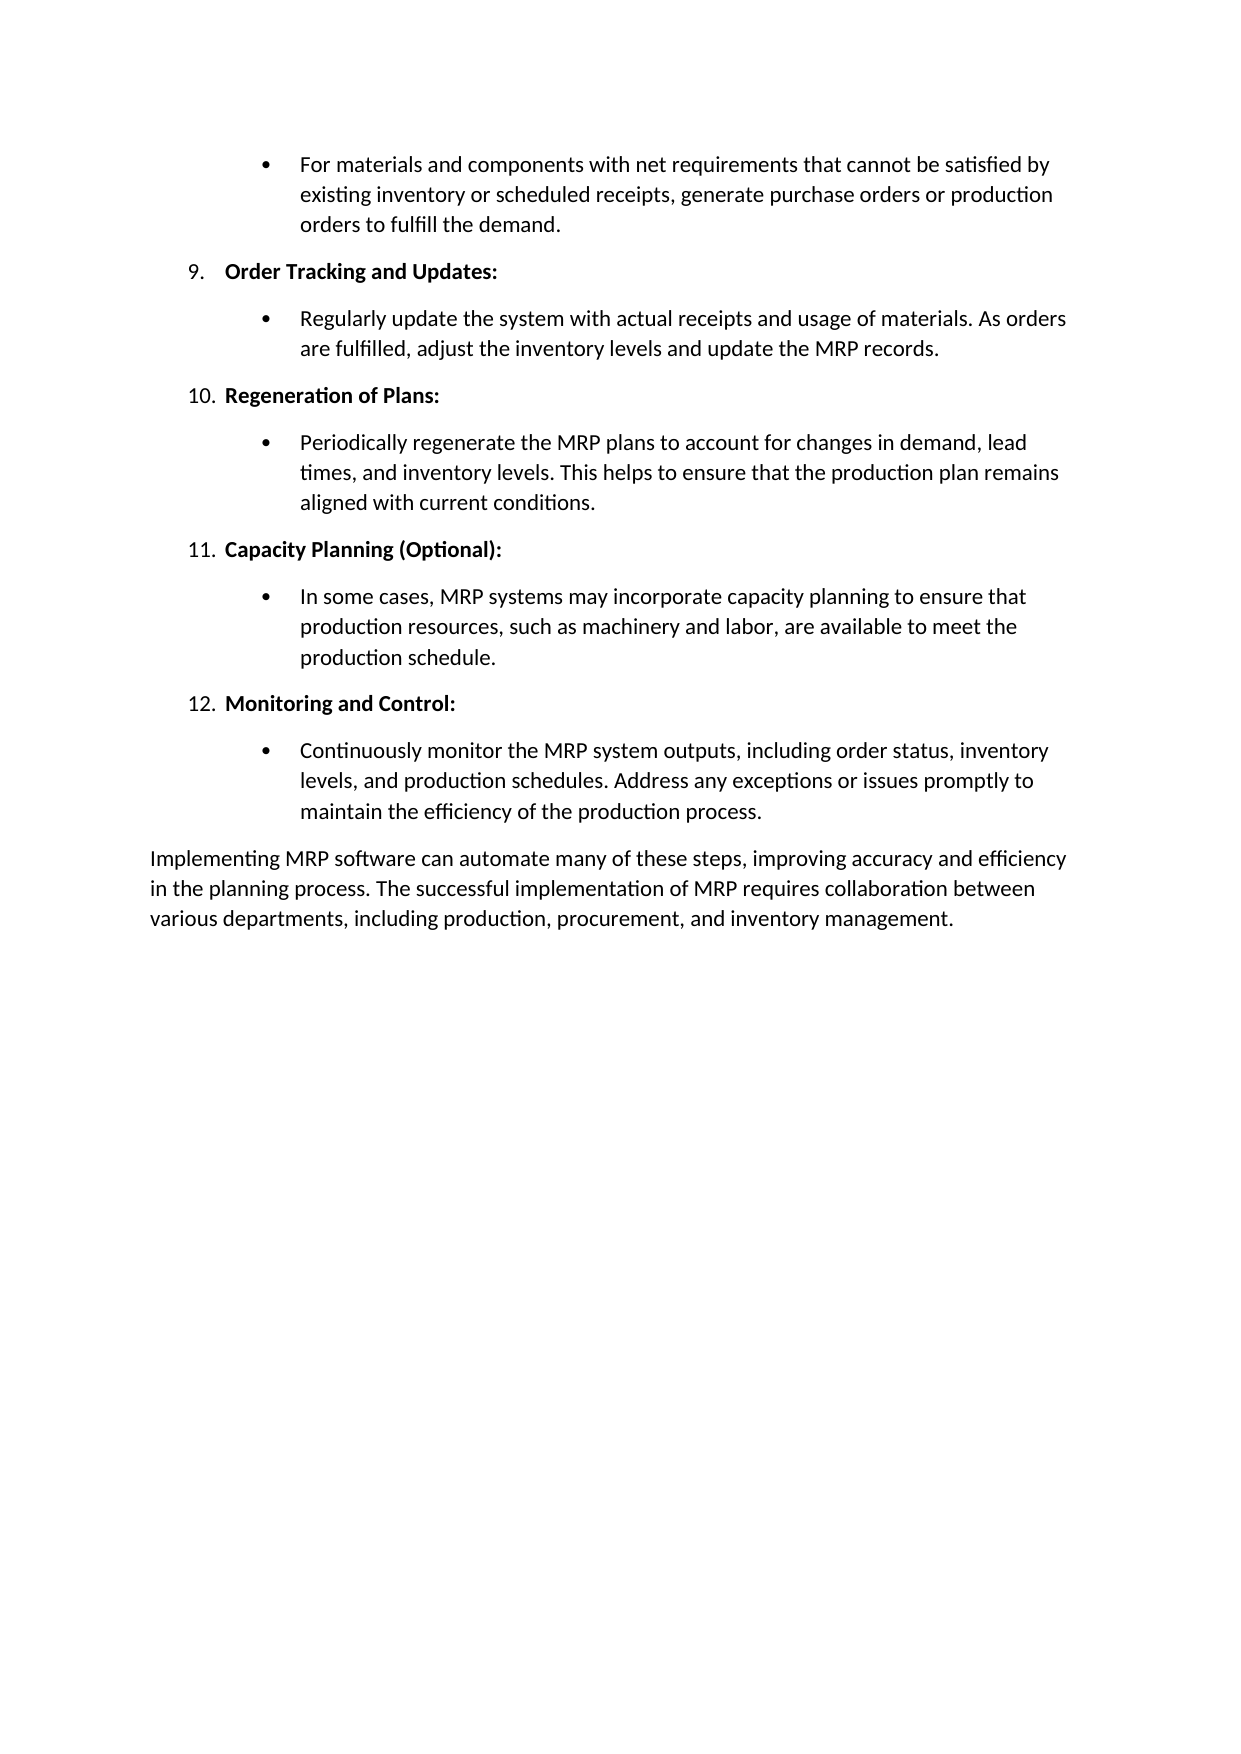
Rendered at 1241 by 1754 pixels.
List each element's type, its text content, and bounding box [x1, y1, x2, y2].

list For materials and components with net requirements that cannot be satisfied by existing inventory or scheduled receipts, generate purchase orders or production orders to fulfill the demand. [262, 150, 1090, 238]
list Monitoring and Control: [187, 689, 1090, 718]
text Implementing MRP software can automate many of these steps, improving accuracy and efficiency in the planning process. The successful implementation of MRP requires collaboration between various departments, including production, procurement, and inventory management. [150, 844, 1090, 932]
list Continuously monitor the MRP system outputs, including order status, inventory levels, and production schedules. Address any exceptions or issues promptly to maintain the efficiency of the production process. [262, 736, 1090, 825]
list Regularly update the system with actual receipts and usage of materials. As orders are fulfilled, adjust the inventory levels and update the MRP records. [262, 304, 1090, 362]
list Order Tracking and Updates: [187, 257, 1090, 285]
list Periodically regenerate the MRP plans to account for changes in demand, lead times, and inventory levels. This helps to ensure that the production plan remains aligned with current conditions. [262, 428, 1090, 517]
list Regeneration of Plans: [187, 381, 1090, 409]
list Capacity Planning (Optional): [187, 535, 1090, 563]
list In some cases, MRP systems may incorporate capacity planning to ensure that production resources, such as machinery and labor, are available to meet the production schedule. [262, 582, 1090, 671]
